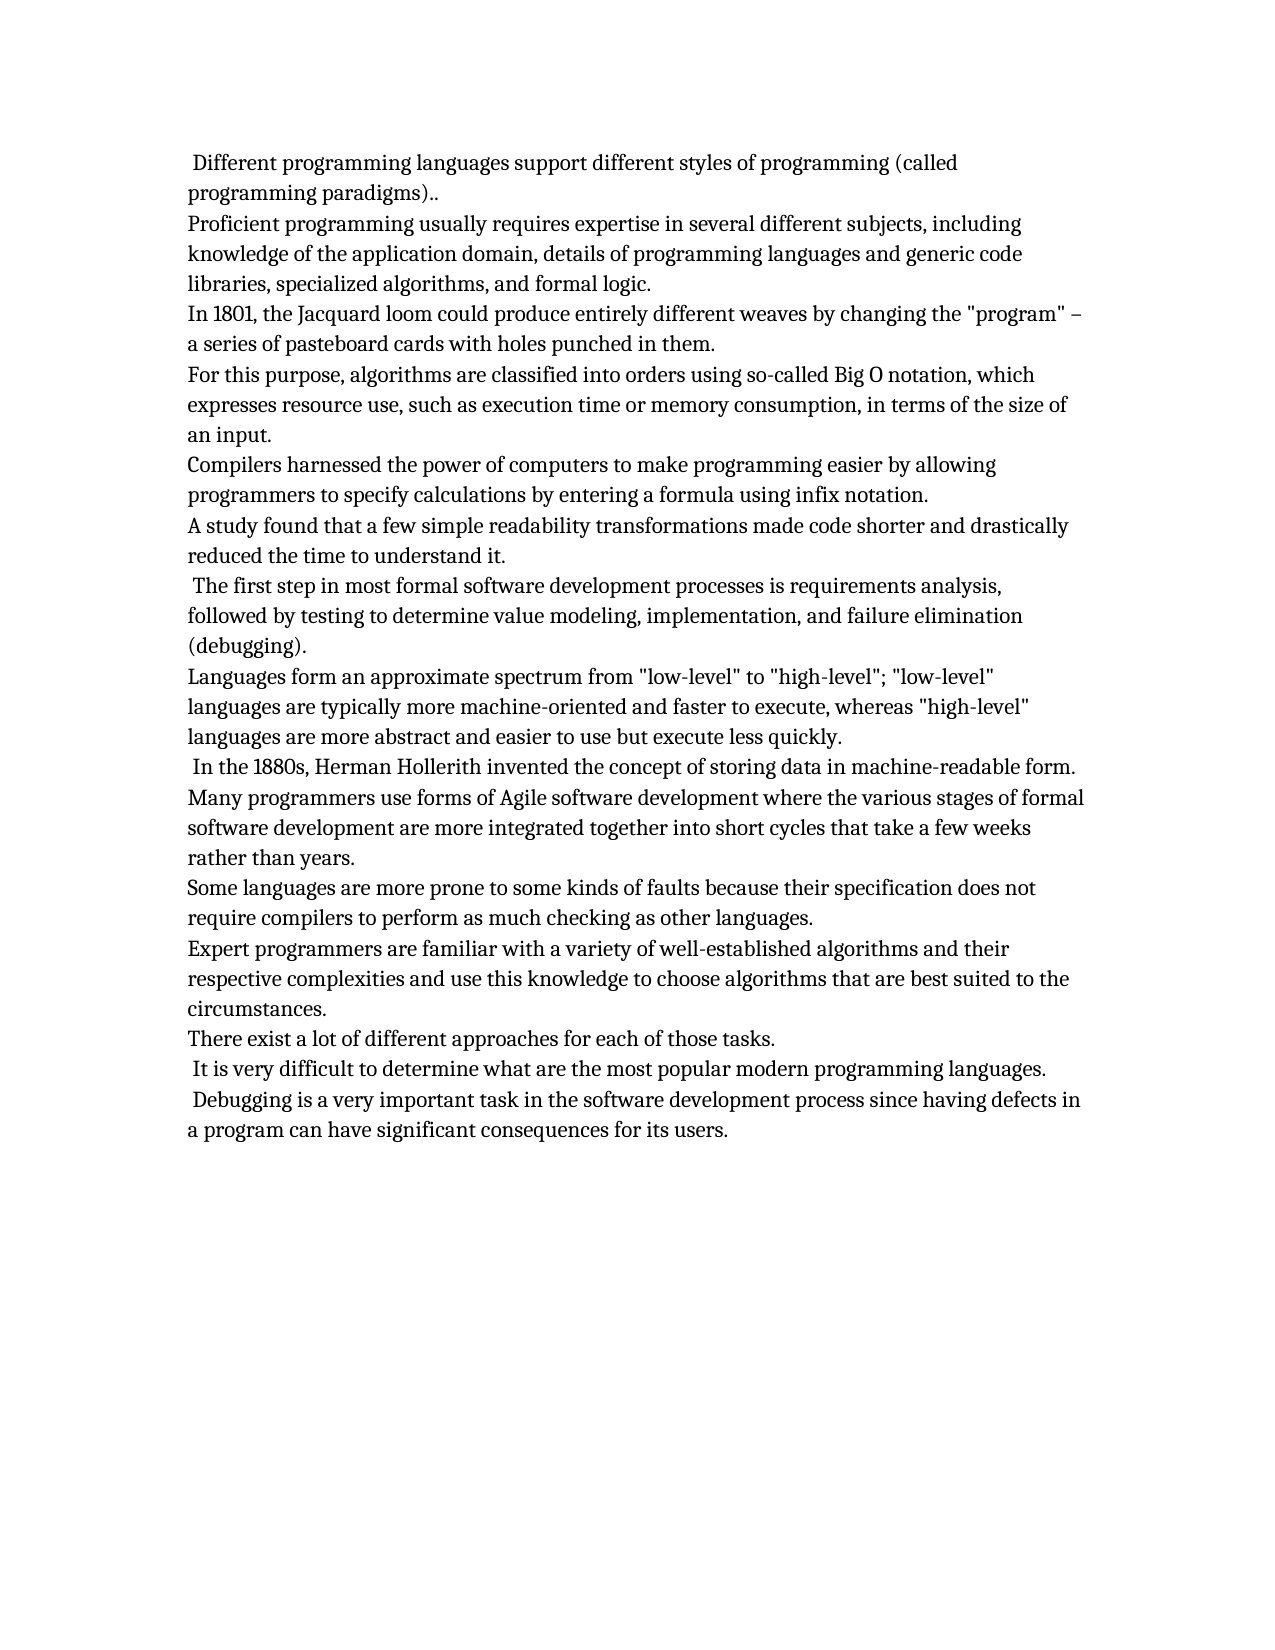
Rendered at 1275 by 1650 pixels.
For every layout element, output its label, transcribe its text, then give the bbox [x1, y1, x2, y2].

text Different programming languages support different styles of programming (called programming paradigms).. Proficient programming usually requires expertise in several different subjects, including knowledge of the application domain, details of programming languages and generic code libraries, specialized algorithms, and formal logic. In 1801, the Jacquard loom could produce entirely different weaves by changing the "program" – a series of pasteboard cards with holes punched in them. For this purpose, algorithms are classified into orders using so-called Big O notation, which expresses resource use, such as execution time or memory consumption, in terms of the size of an input. Compilers harnessed the power of computers to make programming easier by allowing programmers to specify calculations by entering a formula using infix notation. A study found that a few simple readability transformations made code shorter and drastically reduced the time to understand it. The first step in most formal software development processes is requirements analysis, followed by testing to determine value modeling, implementation, and failure elimination (debugging). Languages form an approximate spectrum from "low-level" to "high-level"; "low-level" languages are typically more machine-oriented and faster to execute, whereas "high-level" languages are more abstract and easier to use but execute less quickly. In the 1880s, Herman Hollerith invented the concept of storing data in machine-readable form. Many programmers use forms of Agile software development where the various stages of formal software development are more integrated together into short cycles that take a few weeks rather than years. Some languages are more prone to some kinds of faults because their specification does not require compilers to perform as much checking as other languages. Expert programmers are familiar with a variety of well-established algorithms and their respective complexities and use this knowledge to choose algorithms that are best suited to the circumstances. There exist a lot of different approaches for each of those tasks. It is very difficult to determine what are the most popular modern programming languages. Debugging is a very important task in the software development process since having defects in a program can have significant consequences for its users. [187, 150, 1087, 1143]
